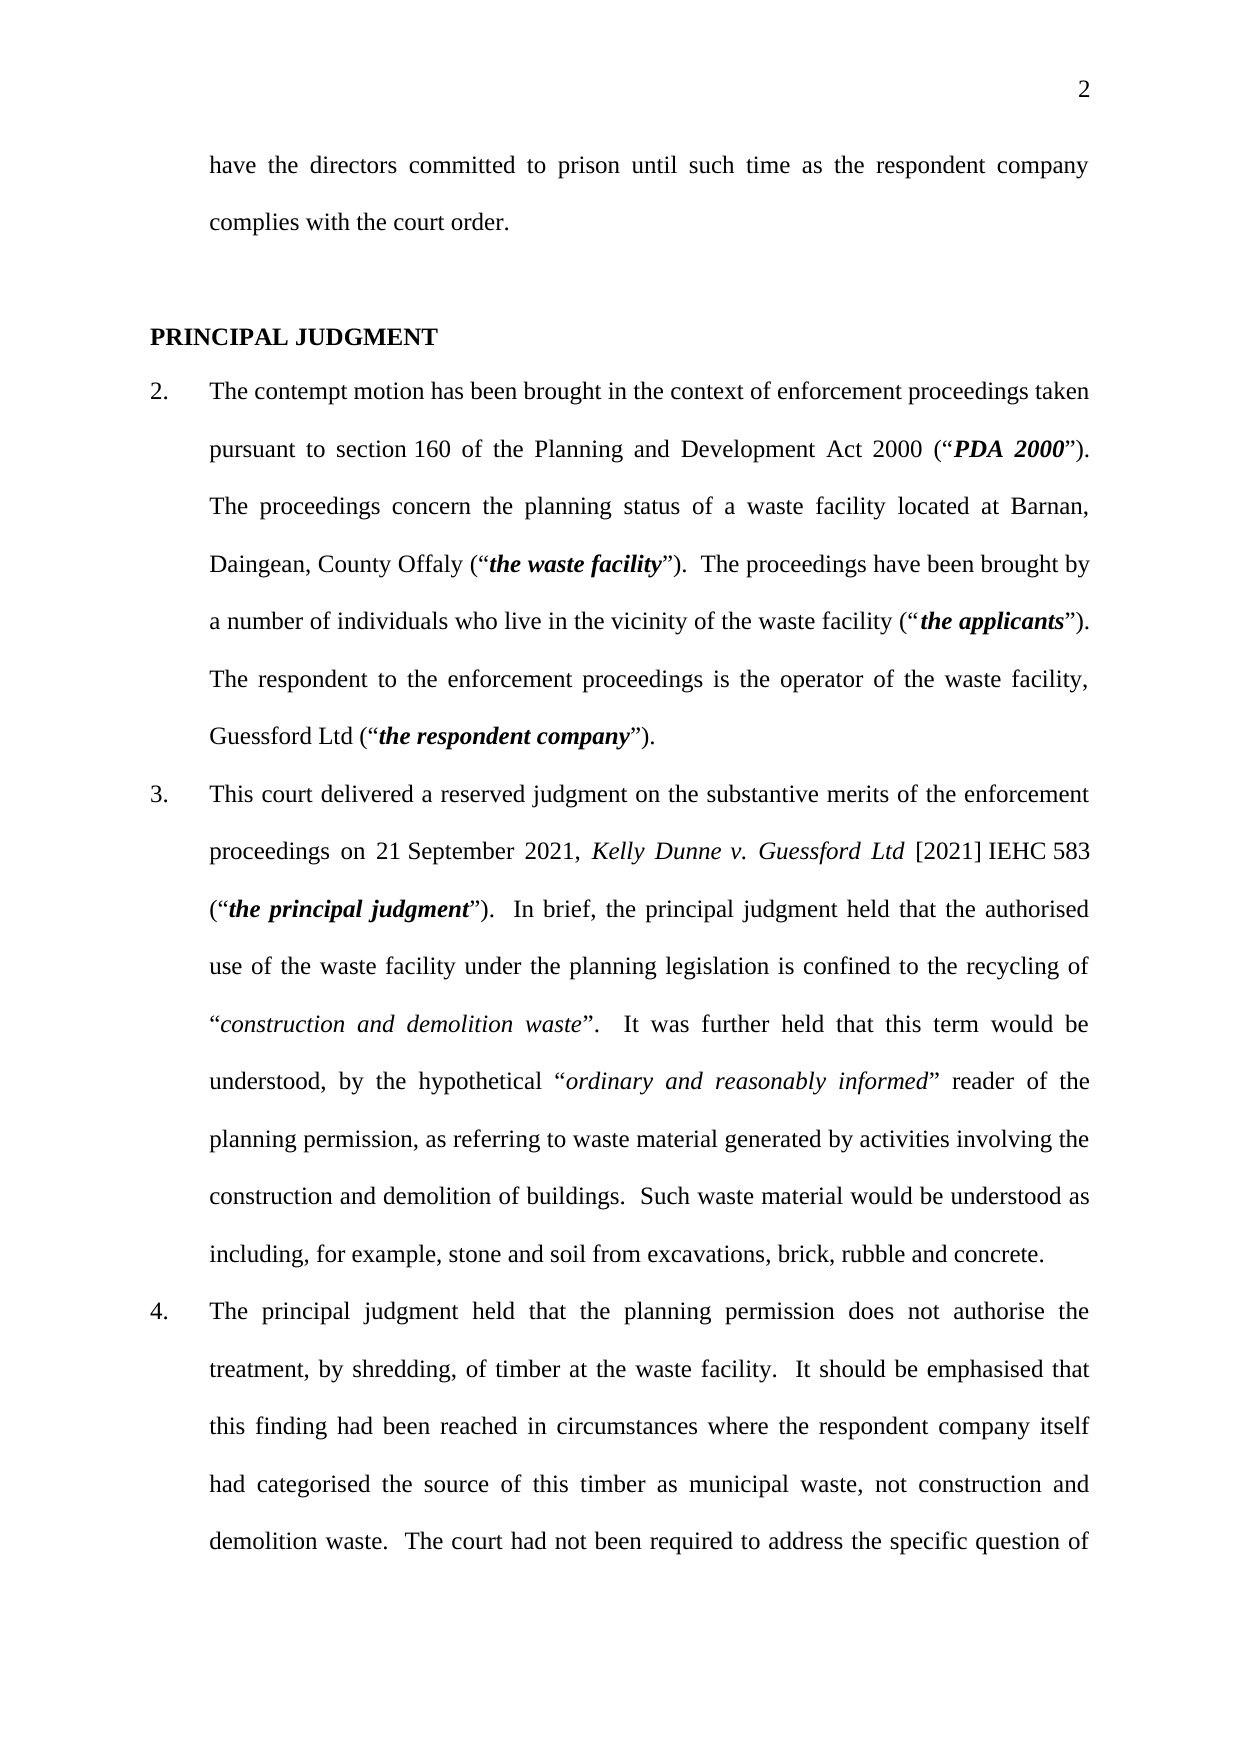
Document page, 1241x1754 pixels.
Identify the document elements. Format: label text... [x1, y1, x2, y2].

subtitle Principal judgment [150, 322, 1090, 351]
text The contempt motion has been brought in the context of enforcement proceedings taken pursuant to section 160 of the Planning and Development Act 2000 (“PDA 2000”). The proceedings concern the planning status of a waste facility located at Barnan, Daingean, County Offaly (“the waste facility”). The proceedings have been brought by a number of individuals who live in the vicinity of the waste facility (“the applicants”). The respondent to the enforcement proceedings is the operator of the waste facility, Guessford Ltd (“the respondent company”). [150, 376, 1090, 750]
text This court delivered a reserved judgment on the substantive merits of the enforcement proceedings on 21 September 2021, Kelly Dunne v. Guessford Ltd [2021] IEHC 583 (“the principal judgment”). In brief, the principal judgment held that the authorised use of the waste facility under the planning legislation is confined to the recycling of “construction and demolition waste”. It was further held that this term would be understood, by the hypothetical “ordinary and reasonably informed” reader of the planning permission, as referring to waste material generated by activities involving the construction and demolition of buildings. Such waste material would be understood as including, for example, stone and soil from excavations, brick, rubble and concrete. [150, 779, 1090, 1267]
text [150, 1296, 1090, 1555]
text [150, 150, 1090, 236]
